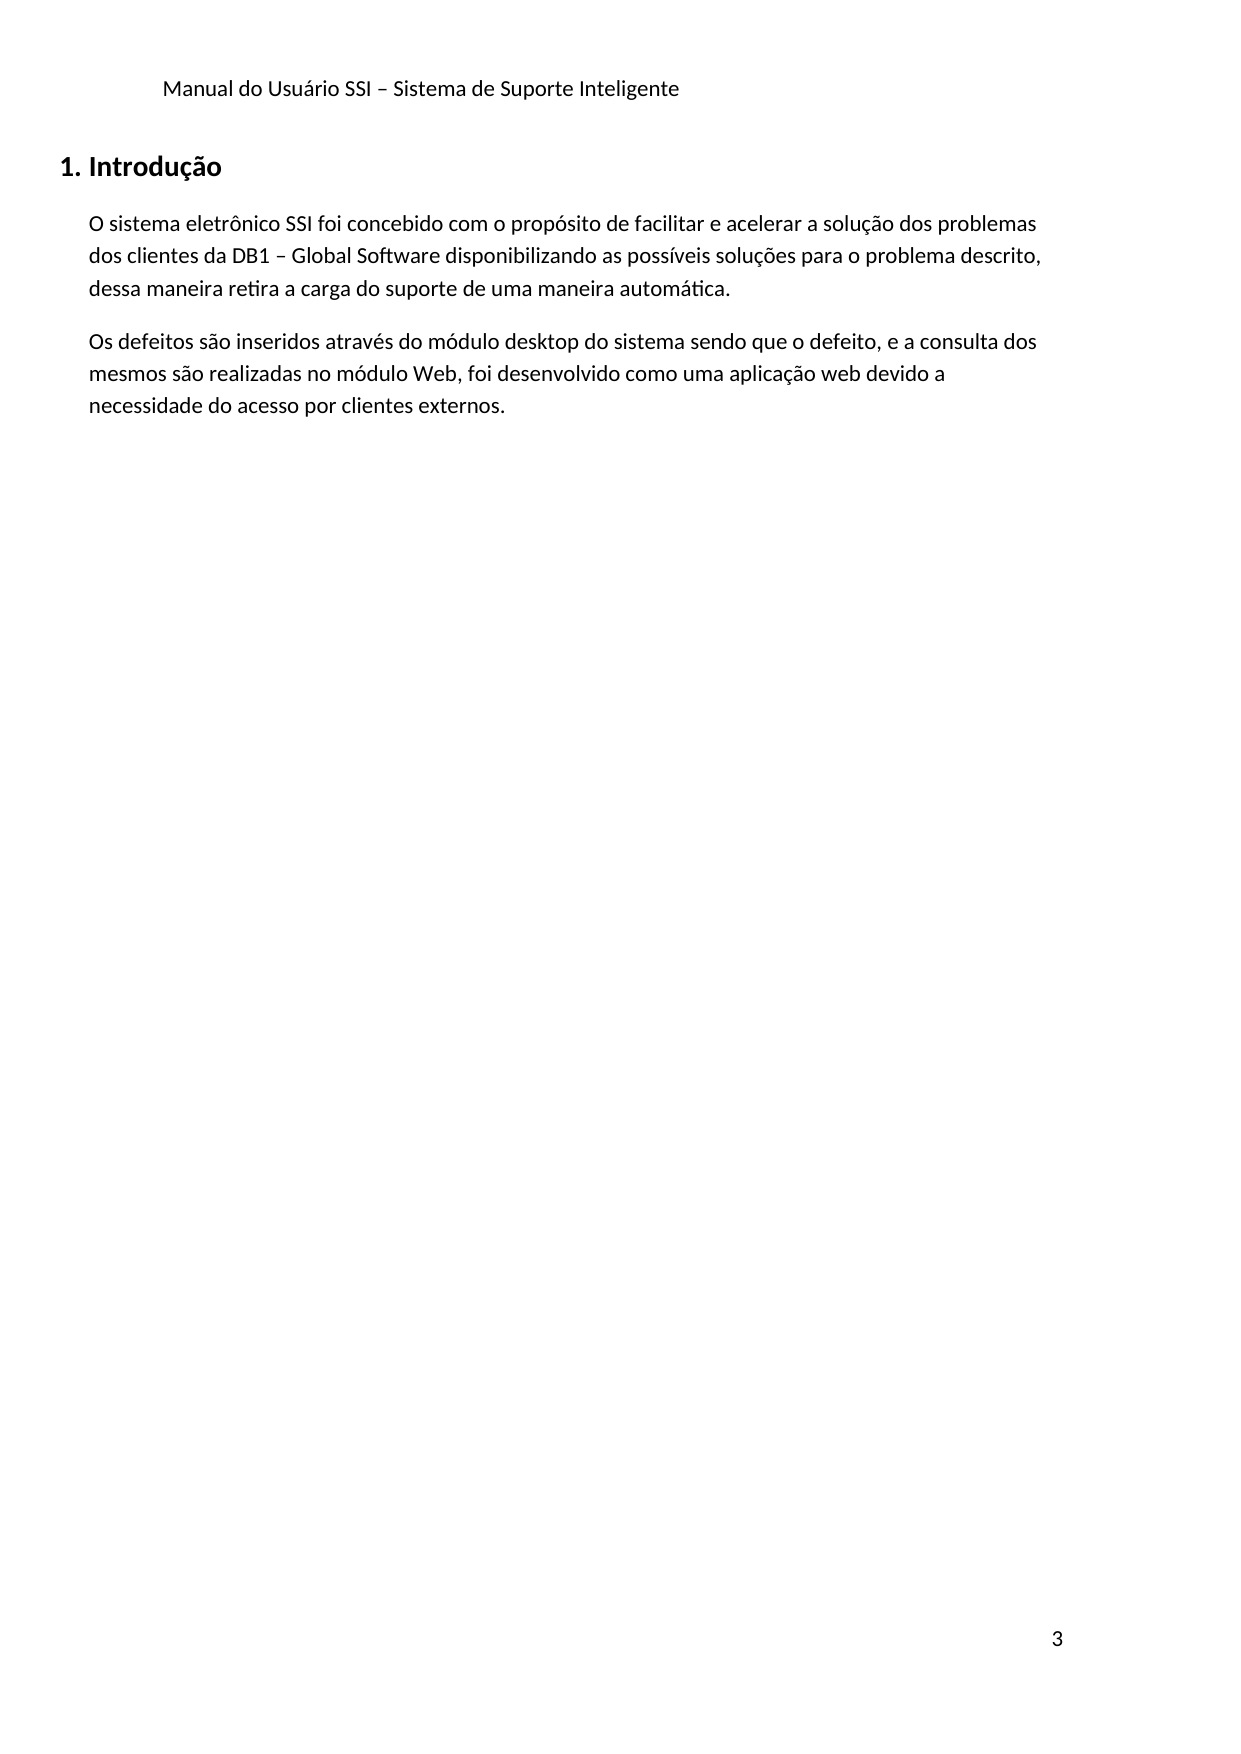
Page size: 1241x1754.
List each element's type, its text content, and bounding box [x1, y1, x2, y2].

text O sistema eletrônico SSI foi concebido com o propósito de facilitar e acelerar a solução dos problemas dos clientes da DB1 – Global Software disponibilizando as possíveis soluções para o problema descrito, dessa maneira retira a carga do suporte de uma maneira automática. [59, 209, 1063, 302]
text Os defeitos são inseridos através do módulo desktop do sistema sendo que o defeito, e a consulta dos mesmos são realizadas no módulo Web, foi desenvolvido como uma aplicação web devido a necessidade do acesso por clientes externos. [59, 327, 1063, 419]
list Introdução [59, 148, 1063, 183]
